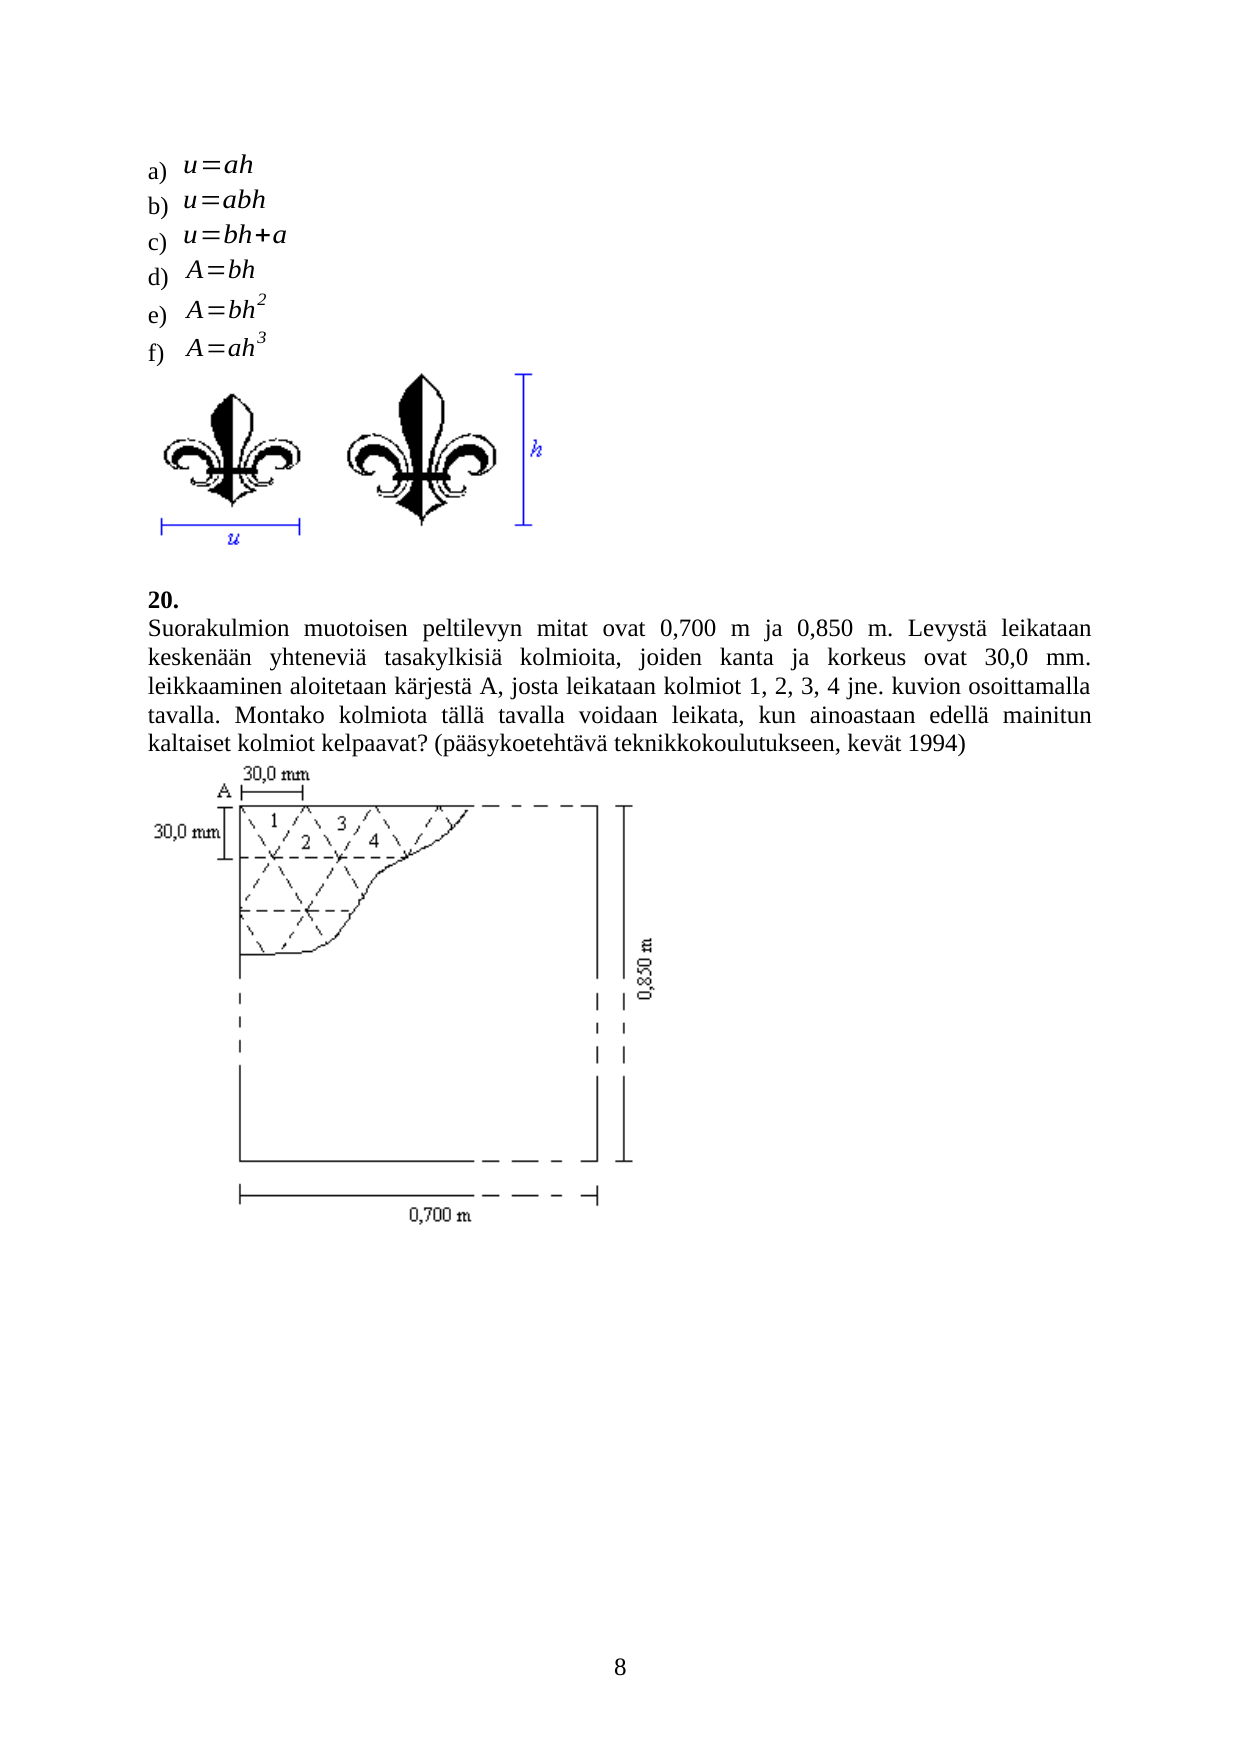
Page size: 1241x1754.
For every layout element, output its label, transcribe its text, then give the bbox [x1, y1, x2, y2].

text Suorakulmion muotoisen peltilevyn mitat ovat 0,700 m ja 0,850 m. Levystä leikataan keskenään yhteneviä tasakylkisiä kolmioita, joiden kanta ja korkeus ovat 30,0 mm. leikkaaminen aloitetaan kärjestä A, josta leikataan kolmiot 1, 2, 3, 4 jne. kuvion osoittamalla tavalla. Montako kolmiota tällä tavalla voidaan leikata, kun ainoastaan edellä mainitun kaltaiset kolmiot kelpaavat? (pääsykoetehtävä teknikkokoulutukseen, kevät 1994) [148, 613, 1092, 757]
picture [147, 757, 661, 1228]
picture [147, 366, 559, 556]
